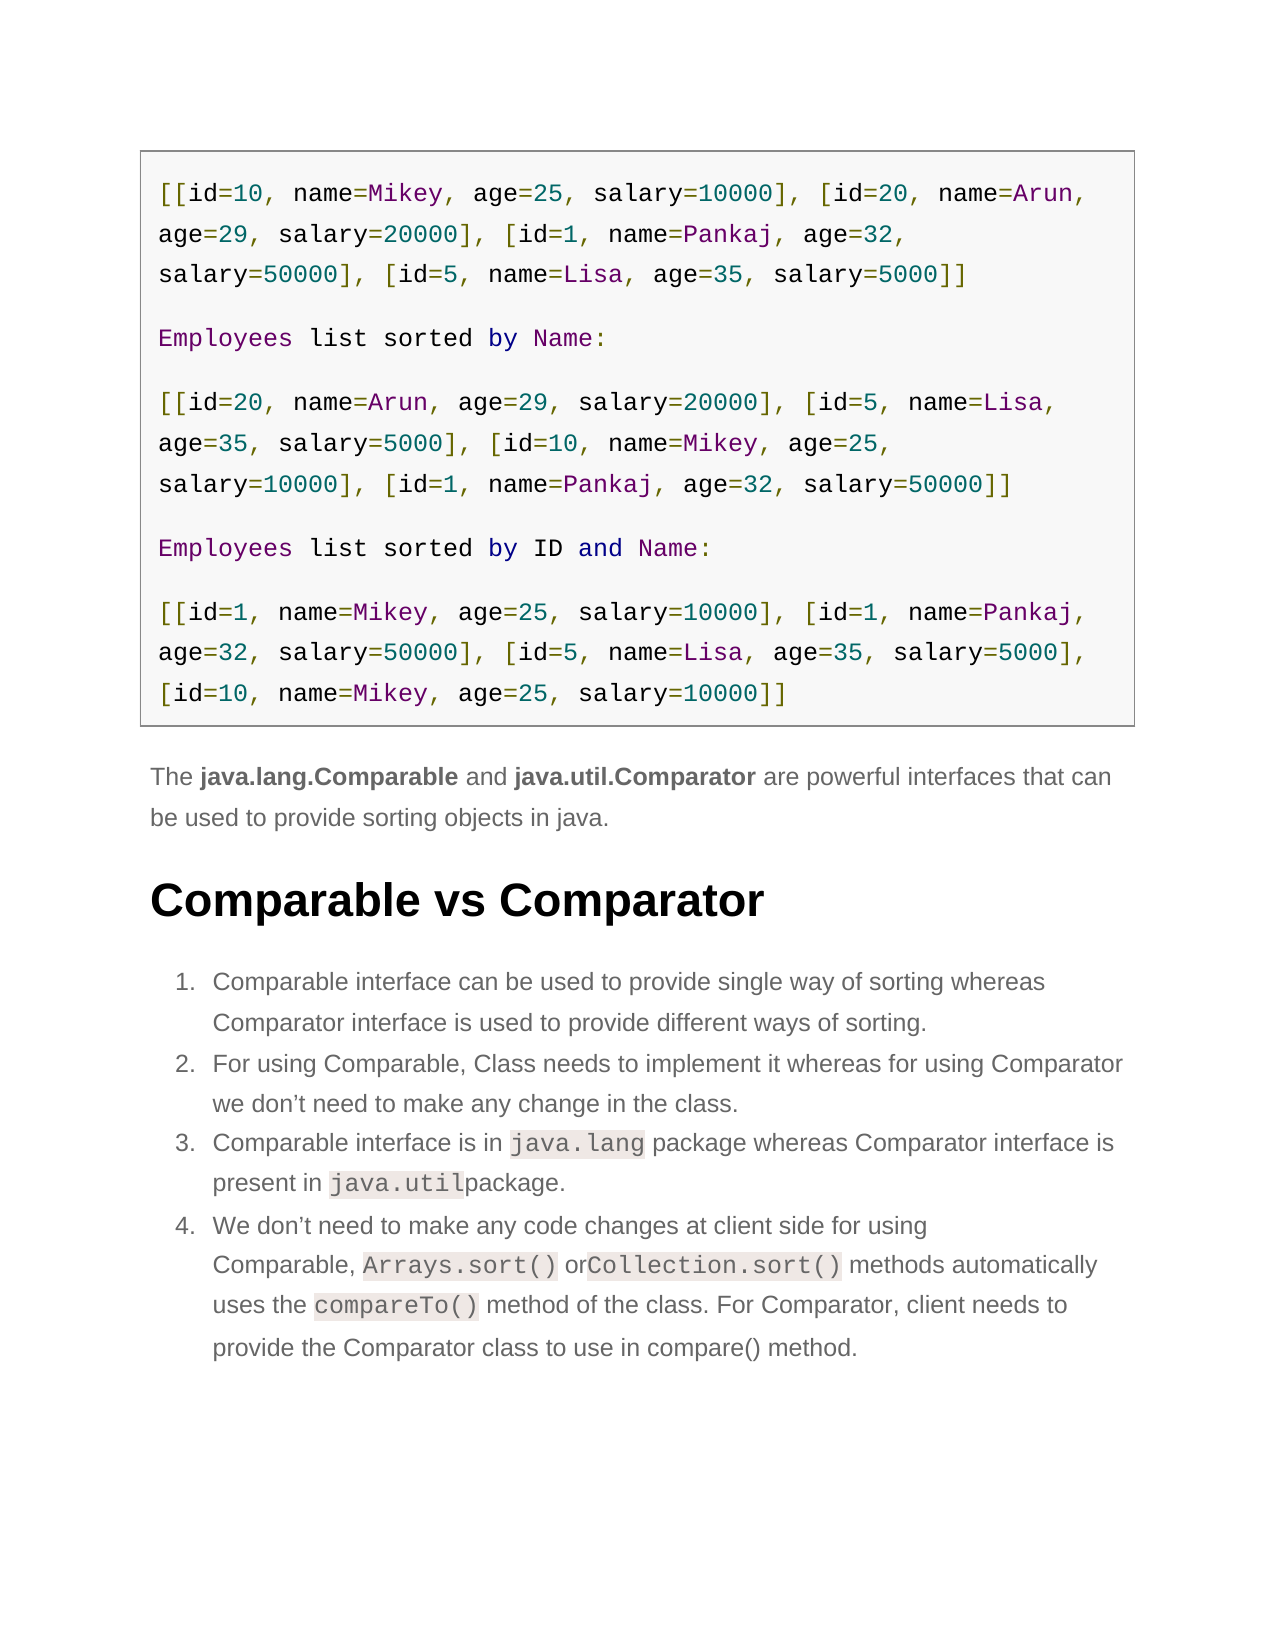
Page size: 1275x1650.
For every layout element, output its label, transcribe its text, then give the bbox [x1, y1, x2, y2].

text Employees list sorted by ID and Name: [141, 505, 1134, 563]
text Employees list sorted by Name: [141, 295, 1134, 354]
text [[id=10, name=Mikey, age=25, salary=10000], [id=20, name=Arun, age=29, salary=20000], [id=1, name=Pankaj, age=32, salary=50000], [id=5, name=Lisa, age=35, salary=5000]] [141, 152, 1134, 290]
text [[id=20, name=Arun, age=29, salary=20000], [id=5, name=Lisa, age=35, salary=5000], [id=10, name=Mikey, age=25, salary=10000], [id=1, name=Pankaj, age=32, salary=50000]] [141, 359, 1134, 499]
list Comparable interface can be used to provide single way of sorting whereas Comparator interface is used to provide different ways of sorting. [175, 956, 1125, 1037]
text The java.lang.Comparable and java.util.Comparator are powerful interfaces that can be used to provide sorting objects in java. [150, 751, 1125, 832]
text Comparable vs Comparator [150, 872, 1125, 926]
text [[id=1, name=Mikey, age=25, salary=10000], [id=1, name=Pankaj, age=32, salary=50000], [id=5, name=Lisa, age=35, salary=5000], [id=10, name=Mikey, age=25, salary=10000]] [141, 569, 1134, 725]
list For using Comparable, Class needs to implement it whereas for using Comparator we don’t need to make any change in the class. [175, 1037, 1125, 1118]
list Comparable interface is in java.lang package whereas Comparator interface is present in java.utilpackage. [175, 1118, 1125, 1199]
list We don’t need to make any code changes at client side for using Comparable, Arrays.sort() orCollection.sort() methods automatically uses the compareTo() method of the class. For Comparator, client needs to provide the Comparator class to use in compare() method. [175, 1199, 1125, 1362]
